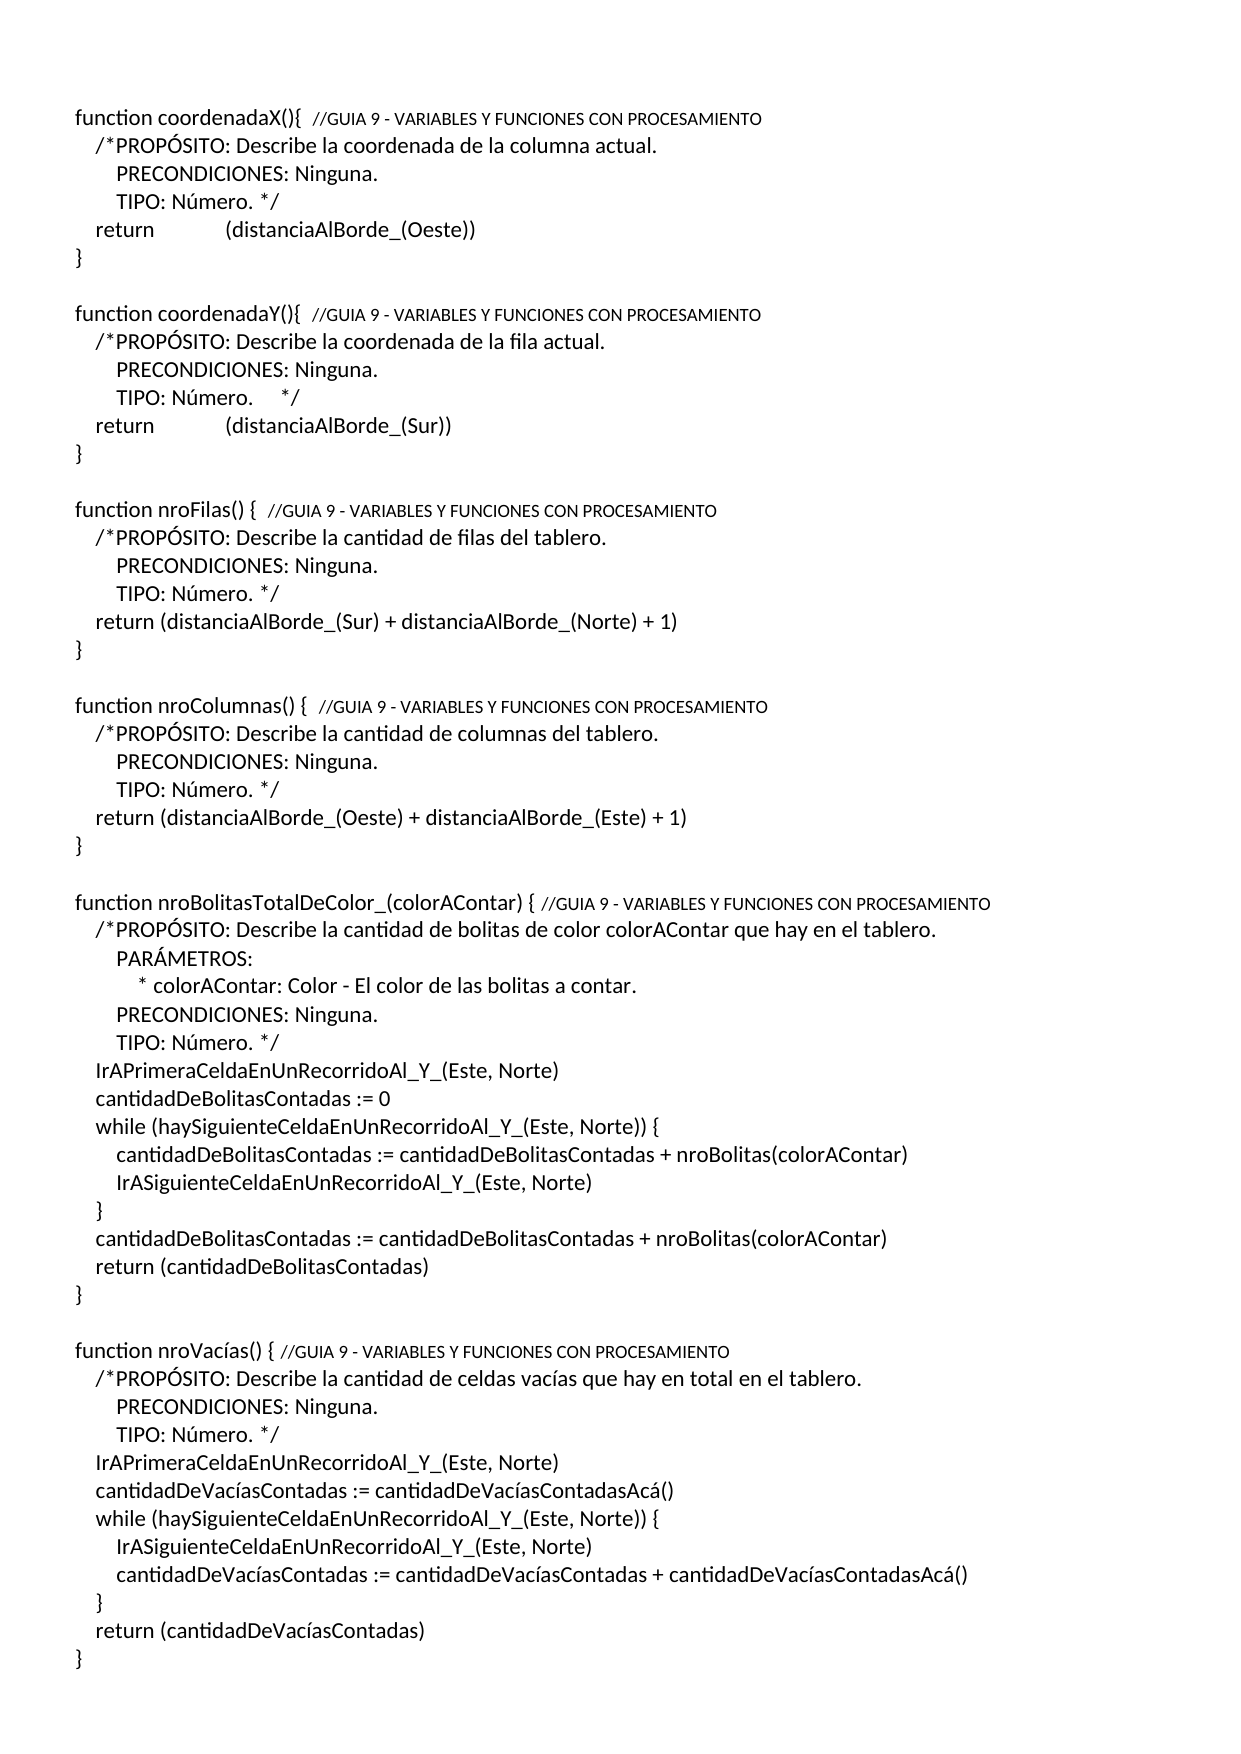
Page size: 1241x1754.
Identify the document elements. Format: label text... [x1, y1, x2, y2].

text IrAPrimeraCeldaEnUnRecorridoAl_Y_(Este, Norte) [75, 1056, 1165, 1084]
text TIPO: Número. */ [75, 776, 1165, 803]
text PRECONDICIONES: Ninguna. [75, 551, 1165, 579]
text /*PROPÓSITO: Describe la cantidad de bolitas de color colorAContar que hay en el tablero. [75, 916, 1165, 944]
text IrASiguienteCeldaEnUnRecorridoAl_Y_(Este, Norte) [75, 1532, 1165, 1560]
text } [75, 243, 1165, 271]
text cantidadDeBolitasContadas := 0 [75, 1084, 1165, 1112]
text return (distanciaAlBorde_(Oeste) + distanciaAlBorde_(Este) + 1) [75, 803, 1165, 832]
text return (cantidadDeVacíasContadas) [75, 1616, 1165, 1644]
text /*PROPÓSITO: Describe la coordenada de la columna actual. [75, 131, 1165, 159]
text cantidadDeVacíasContadas := cantidadDeVacíasContadas + cantidadDeVacíasContadasAcá() [75, 1560, 1165, 1588]
text } [75, 1280, 1165, 1308]
text PRECONDICIONES: Ninguna. [75, 159, 1165, 187]
text function nroFilas() { //GUIA 9 - VARIABLES Y FUNCIONES CON PROCESAMIENTO [75, 495, 1165, 523]
text TIPO: Número. */ [75, 383, 1165, 411]
text /*PROPÓSITO: Describe la cantidad de columnas del tablero. [75, 719, 1165, 747]
text function nroVacías() { //GUIA 9 - VARIABLES Y FUNCIONES CON PROCESAMIENTO [75, 1336, 1165, 1364]
text } [75, 439, 1165, 467]
text PARÁMETROS: [75, 944, 1165, 972]
text /*PROPÓSITO: Describe la cantidad de filas del tablero. [75, 523, 1165, 551]
text return (distanciaAlBorde_(Oeste)) [75, 215, 1165, 243]
text function coordenadaY(){ //GUIA 9 - VARIABLES Y FUNCIONES CON PROCESAMIENTO [75, 299, 1165, 327]
text cantidadDeBolitasContadas := cantidadDeBolitasContadas + nroBolitas(colorAContar) [75, 1224, 1165, 1252]
text function nroColumnas() { //GUIA 9 - VARIABLES Y FUNCIONES CON PROCESAMIENTO [75, 691, 1165, 719]
text PRECONDICIONES: Ninguna. [75, 1392, 1165, 1420]
text function nroBolitasTotalDeColor_(colorAContar) { //GUIA 9 - VARIABLES Y FUNCIONES CON PROCESAMIENTO [75, 888, 1165, 916]
text TIPO: Número. */ [75, 1028, 1165, 1056]
text return (cantidadDeBolitasContadas) [75, 1252, 1165, 1280]
text /*PROPÓSITO: Describe la cantidad de celdas vacías que hay en total en el tablero. [75, 1364, 1165, 1392]
text TIPO: Número. */ [75, 1420, 1165, 1448]
text /*PROPÓSITO: Describe la coordenada de la fila actual. [75, 327, 1165, 355]
text * colorAContar: Color - El color de las bolitas a contar. [75, 972, 1165, 1000]
text TIPO: Número. */ [75, 187, 1165, 215]
text IrAPrimeraCeldaEnUnRecorridoAl_Y_(Este, Norte) [75, 1448, 1165, 1476]
text return (distanciaAlBorde_(Sur)) [75, 411, 1165, 439]
text IrASiguienteCeldaEnUnRecorridoAl_Y_(Este, Norte) [75, 1168, 1165, 1196]
text while (haySiguienteCeldaEnUnRecorridoAl_Y_(Este, Norte)) { [75, 1112, 1165, 1140]
text return (distanciaAlBorde_(Sur) + distanciaAlBorde_(Norte) + 1) [75, 607, 1165, 635]
text } [75, 1644, 1165, 1672]
text } [75, 1196, 1165, 1224]
text } [75, 635, 1165, 663]
text TIPO: Número. */ [75, 579, 1165, 607]
text PRECONDICIONES: Ninguna. [75, 1000, 1165, 1028]
text while (haySiguienteCeldaEnUnRecorridoAl_Y_(Este, Norte)) { [75, 1504, 1165, 1532]
text cantidadDeBolitasContadas := cantidadDeBolitasContadas + nroBolitas(colorAContar) [75, 1140, 1165, 1168]
text cantidadDeVacíasContadas := cantidadDeVacíasContadasAcá() [75, 1476, 1165, 1504]
text } [75, 832, 1165, 859]
text function coordenadaX(){ //GUIA 9 - VARIABLES Y FUNCIONES CON PROCESAMIENTO [75, 103, 1165, 131]
text PRECONDICIONES: Ninguna. [75, 355, 1165, 383]
text PRECONDICIONES: Ninguna. [75, 747, 1165, 776]
text } [75, 1588, 1165, 1616]
